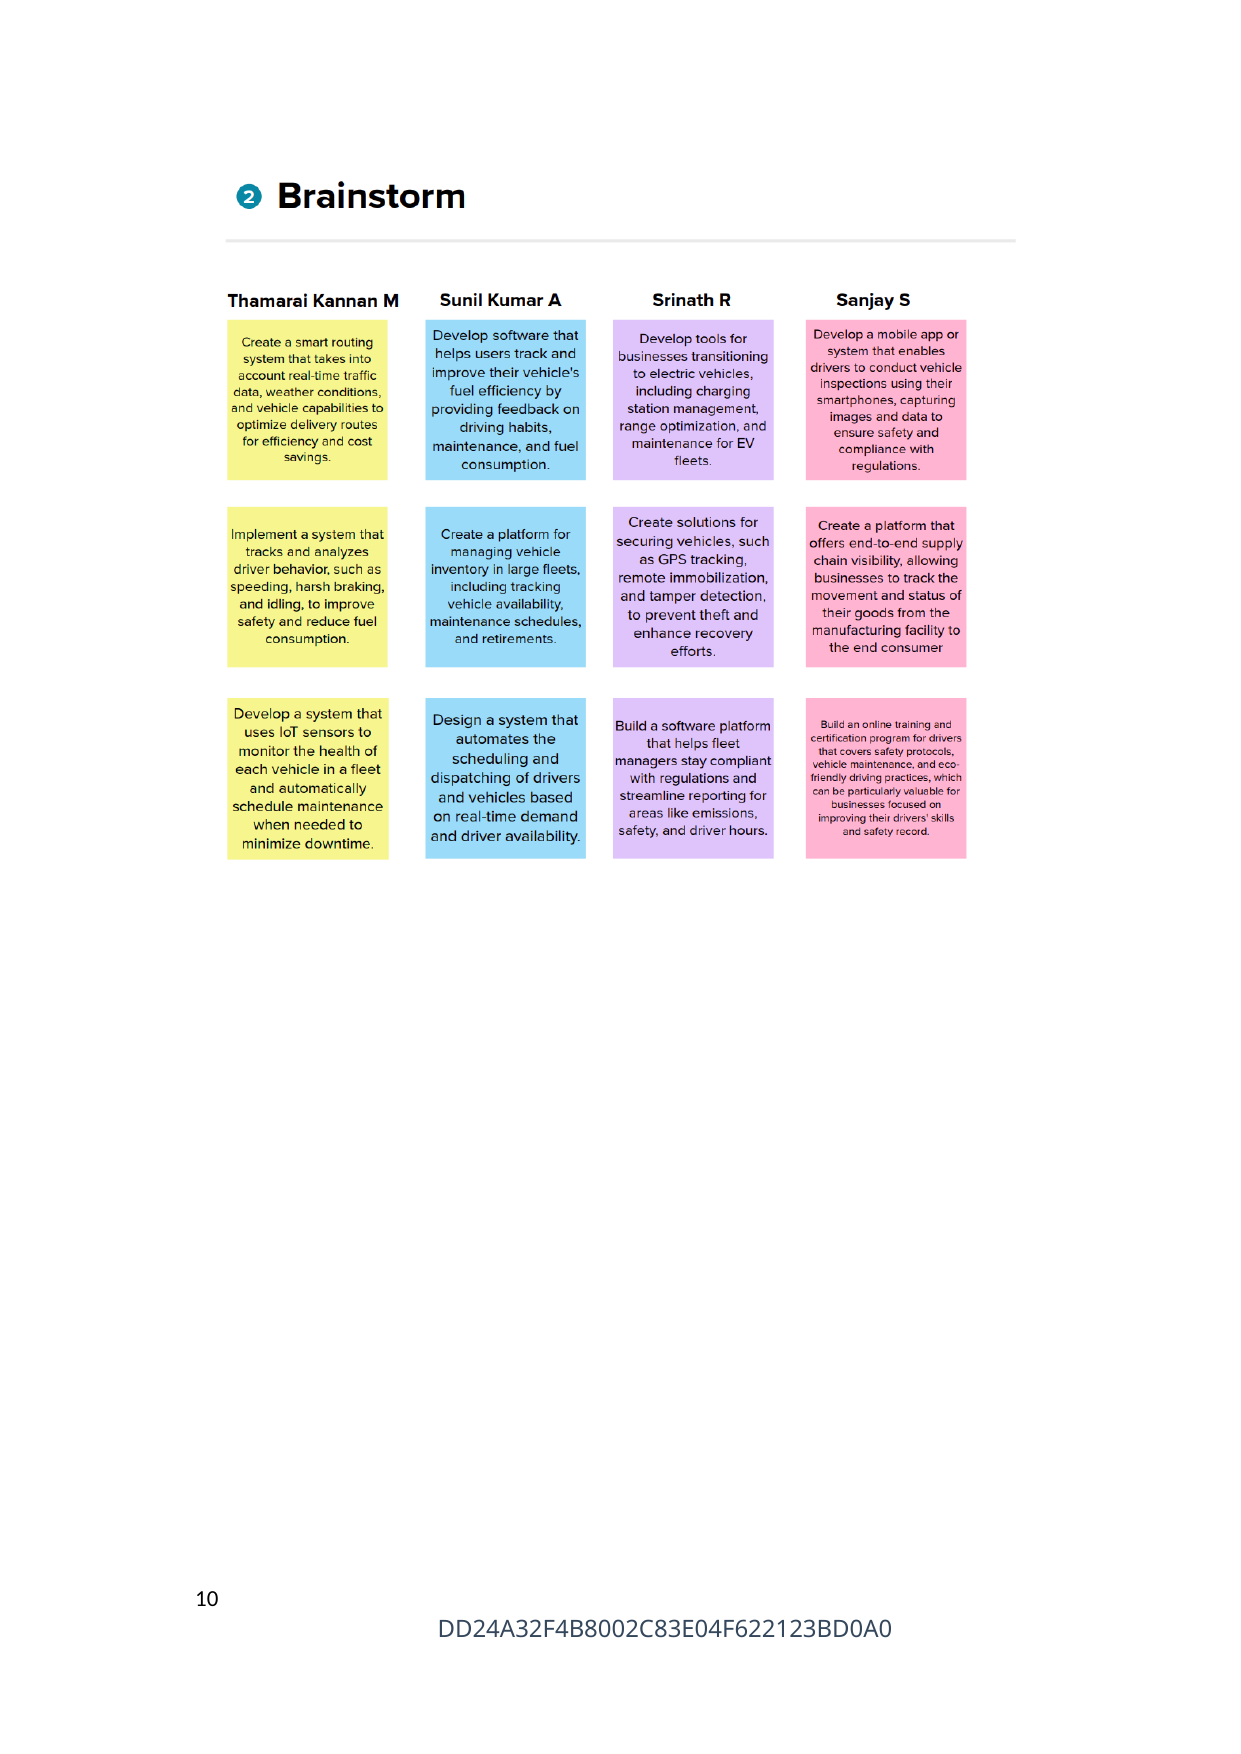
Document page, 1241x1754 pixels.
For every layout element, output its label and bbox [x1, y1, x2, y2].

picture [194, 150, 1091, 909]
